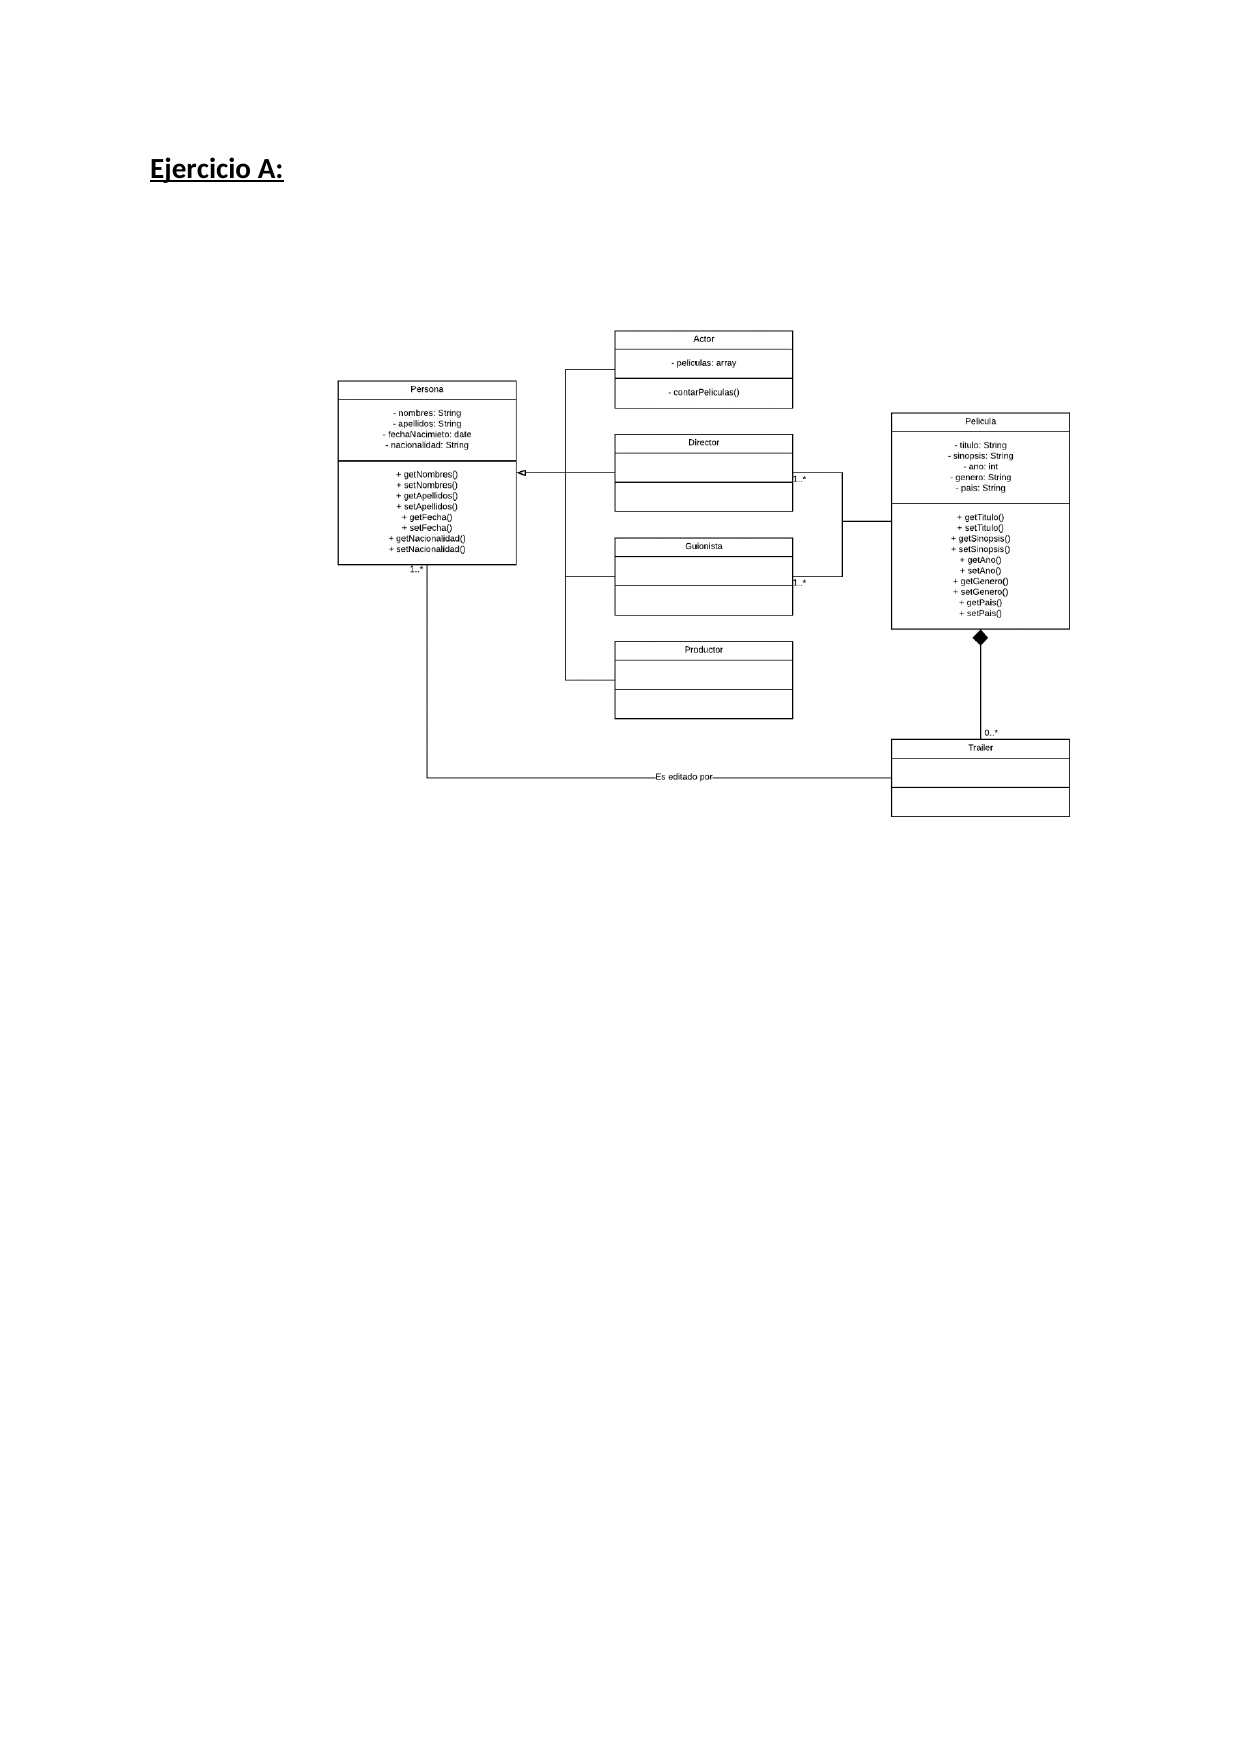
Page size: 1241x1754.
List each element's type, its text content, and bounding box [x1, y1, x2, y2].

picture [150, 205, 1089, 836]
text Ejercicio A: [150, 150, 1090, 186]
